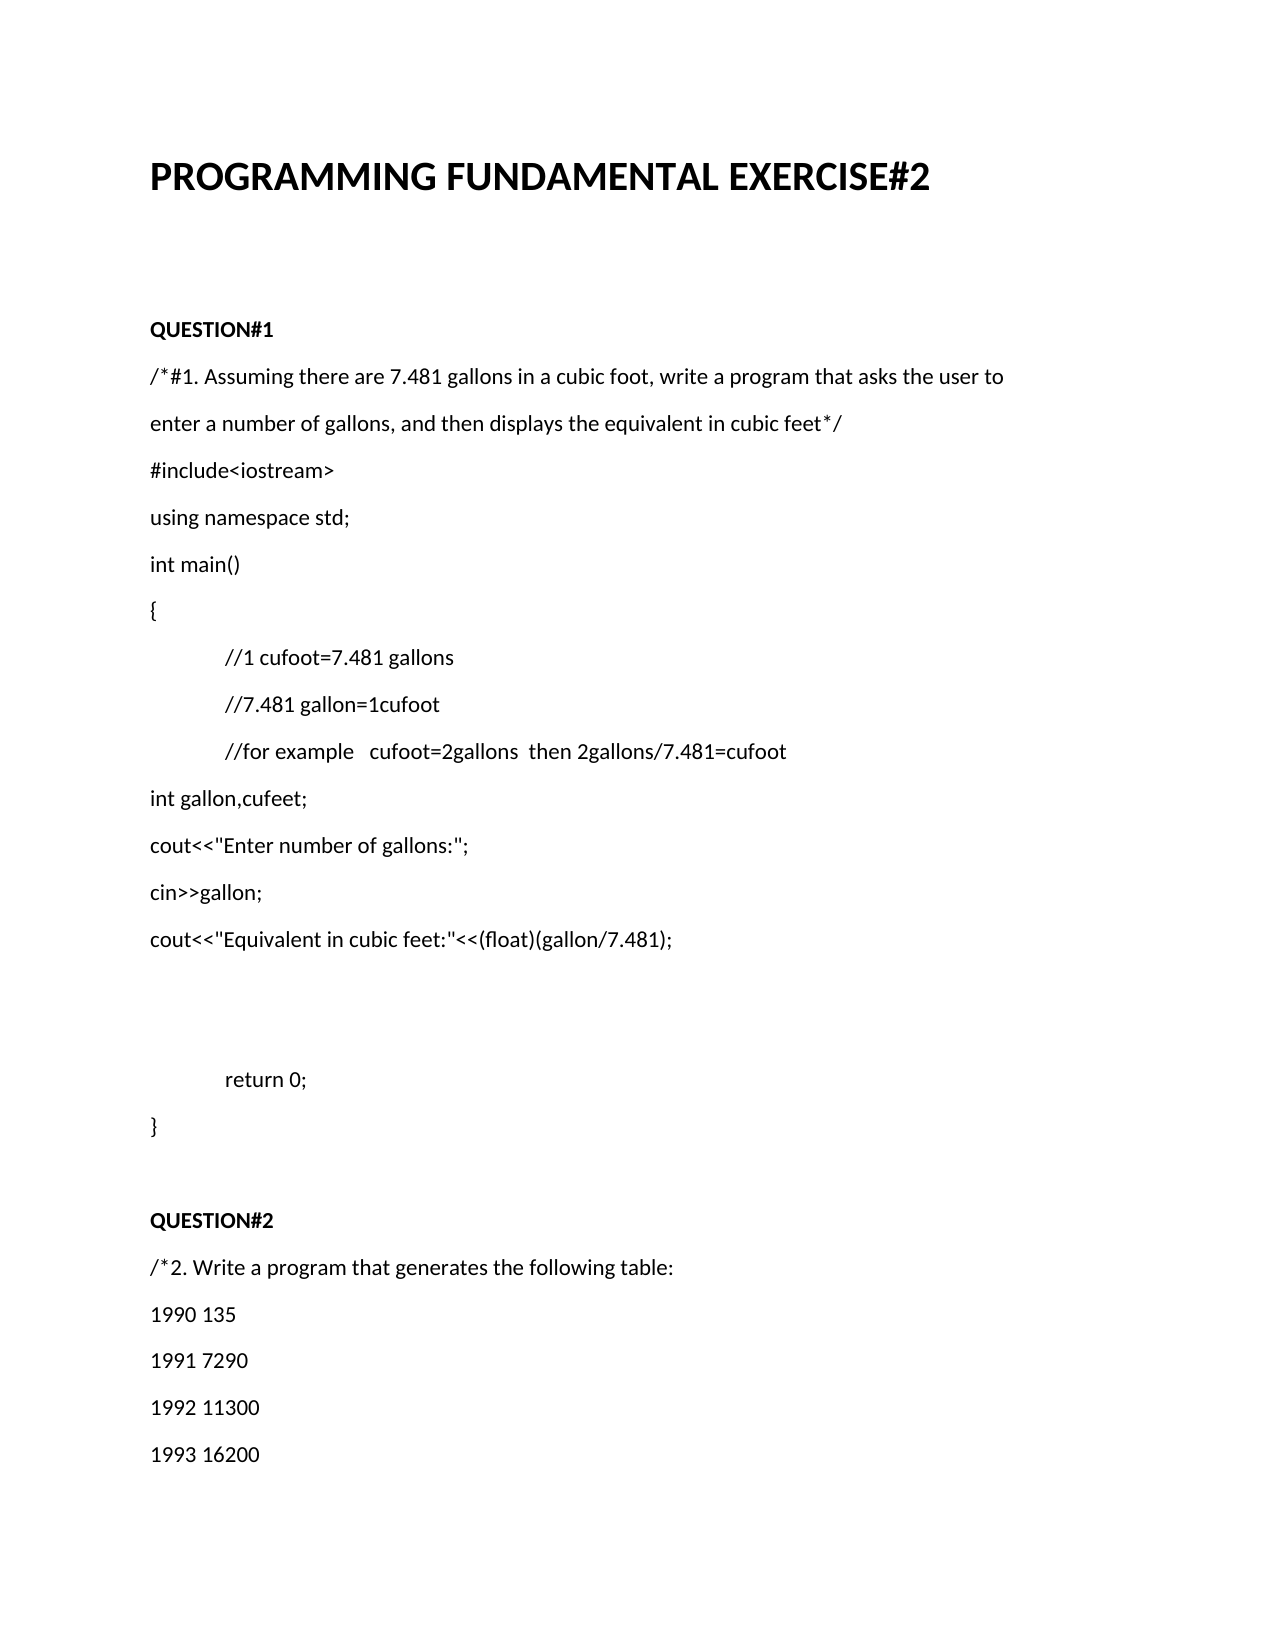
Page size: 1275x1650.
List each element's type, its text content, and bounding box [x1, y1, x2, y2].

text PROGRAMMING FUNDAMENTAL EXERCISE#2 [150, 150, 1125, 201]
text //for example cufoot=2gallons then 2gallons/7.481=cufoot [150, 737, 1125, 765]
text 1990 135 [150, 1300, 1125, 1328]
text /*2. Write a program that generates the following table: [150, 1253, 1125, 1281]
text int gallon,cufeet; [150, 784, 1125, 812]
text 1992 11300 [150, 1393, 1125, 1421]
text /*#1. Assuming there are 7.481 gallons in a cubic foot, write a program that asks the user to [150, 362, 1125, 390]
text int main() [150, 550, 1125, 578]
text enter a number of gallons, and then displays the equivalent in cubic feet*/ [150, 409, 1125, 437]
text //7.481 gallon=1cufoot [150, 690, 1125, 718]
text cout<<"Enter number of gallons:"; [150, 831, 1125, 859]
text 1993 16200 [150, 1440, 1125, 1468]
text cin>>gallon; [150, 878, 1125, 906]
text QUESTION#2 [150, 1206, 1125, 1234]
text //1 cufoot=7.481 gallons [150, 643, 1125, 671]
text } [150, 1112, 1125, 1140]
text 1991 7290 [150, 1347, 1125, 1374]
text cout<<"Equivalent in cubic feet:"<<(float)(gallon/7.481); [150, 925, 1125, 953]
text using namespace std; [150, 503, 1125, 531]
text { [150, 597, 1125, 624]
text QUESTION#1 [150, 315, 1125, 343]
text #include<iostream> [150, 456, 1125, 484]
text return 0; [150, 1065, 1125, 1093]
